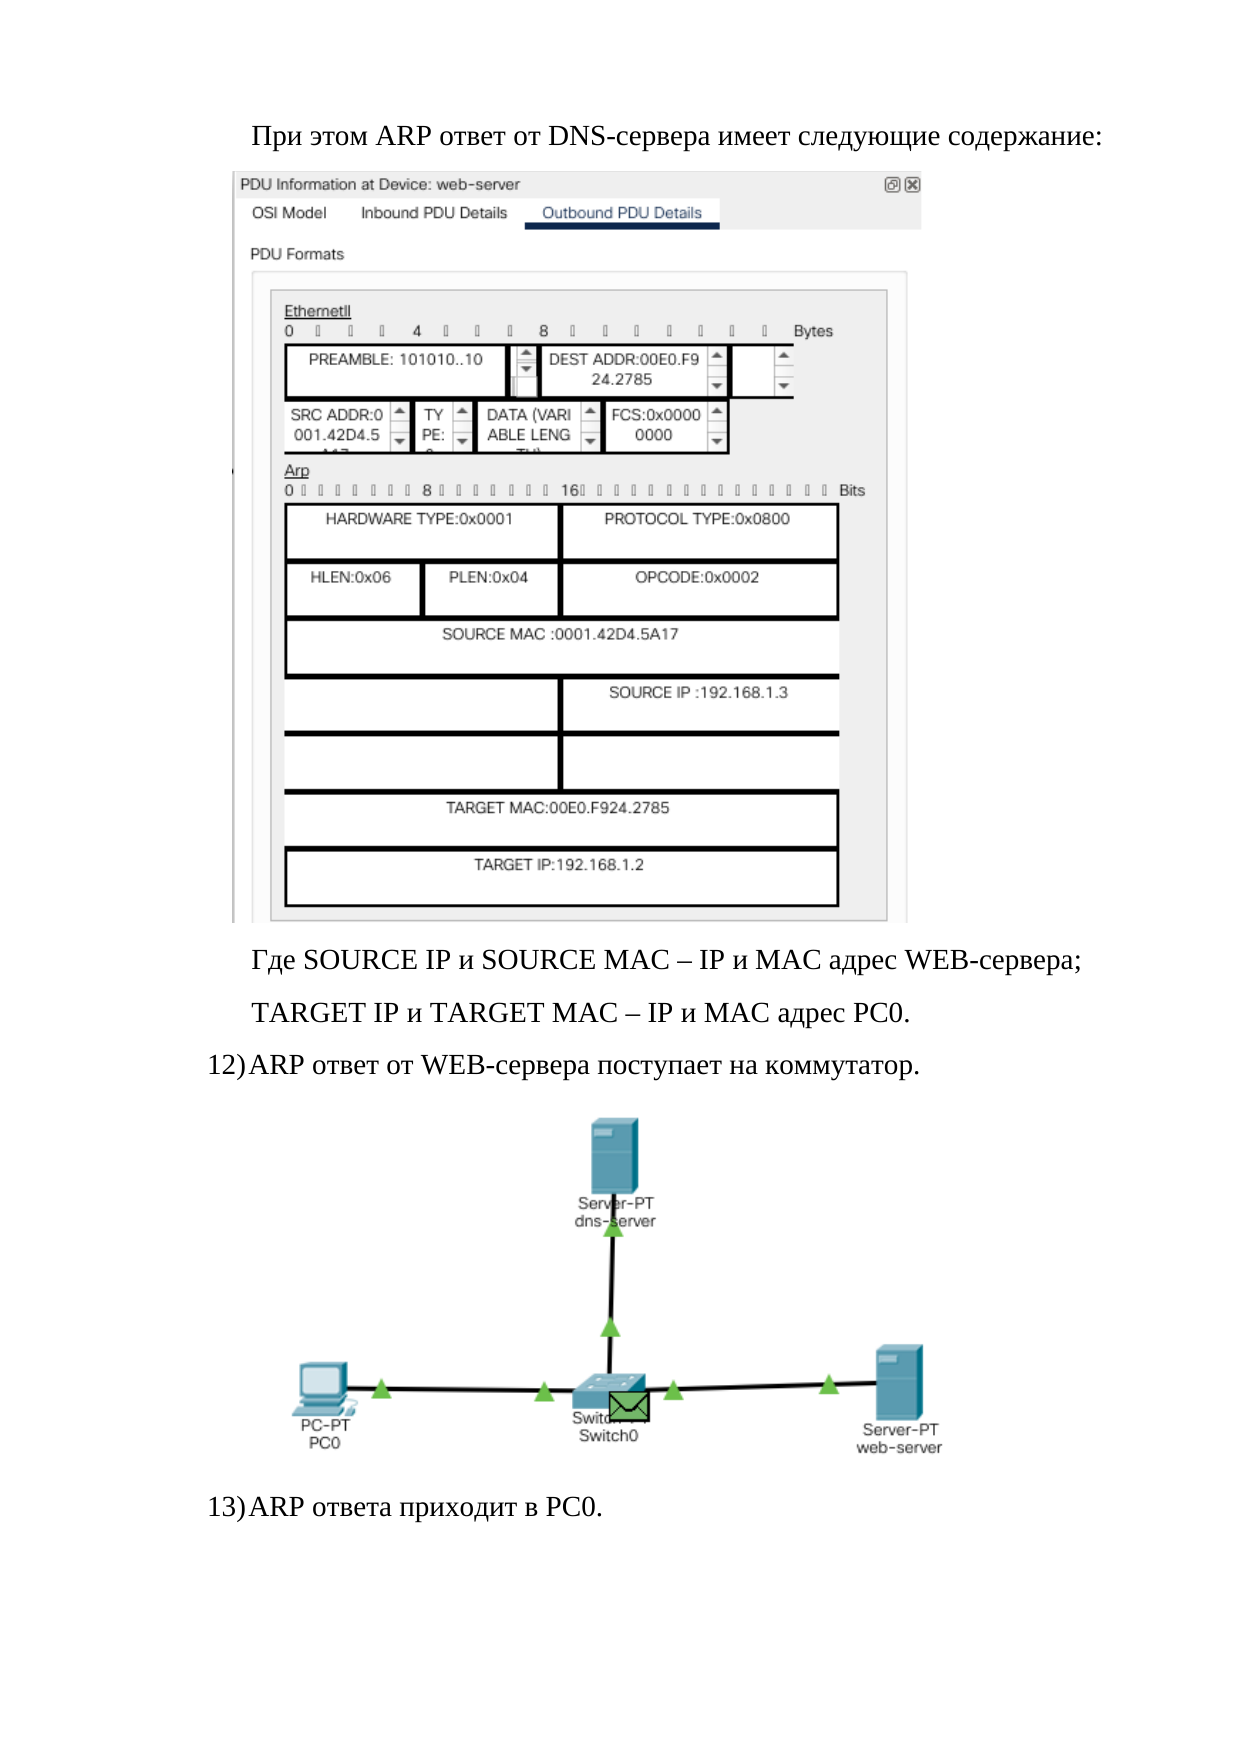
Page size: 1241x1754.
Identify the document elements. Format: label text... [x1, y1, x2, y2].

picture [232, 171, 922, 923]
text При этом ARP ответ от DNS-сервера имеет следующие содержание: [251, 118, 1152, 152]
text TARGET IP и TARGET MAC – IP и MAC адрес PC0. [251, 995, 1152, 1028]
list ARP ответа приходит в PC0. [207, 1489, 1152, 1523]
list ARP ответ от WEB-сервера поступает на коммутатор. [207, 1047, 1152, 1081]
text Где SOURCE IP и SOURCE MAC – IP и MAC адрес WEB-сервера; [251, 942, 1152, 975]
picture [232, 1100, 1045, 1471]
